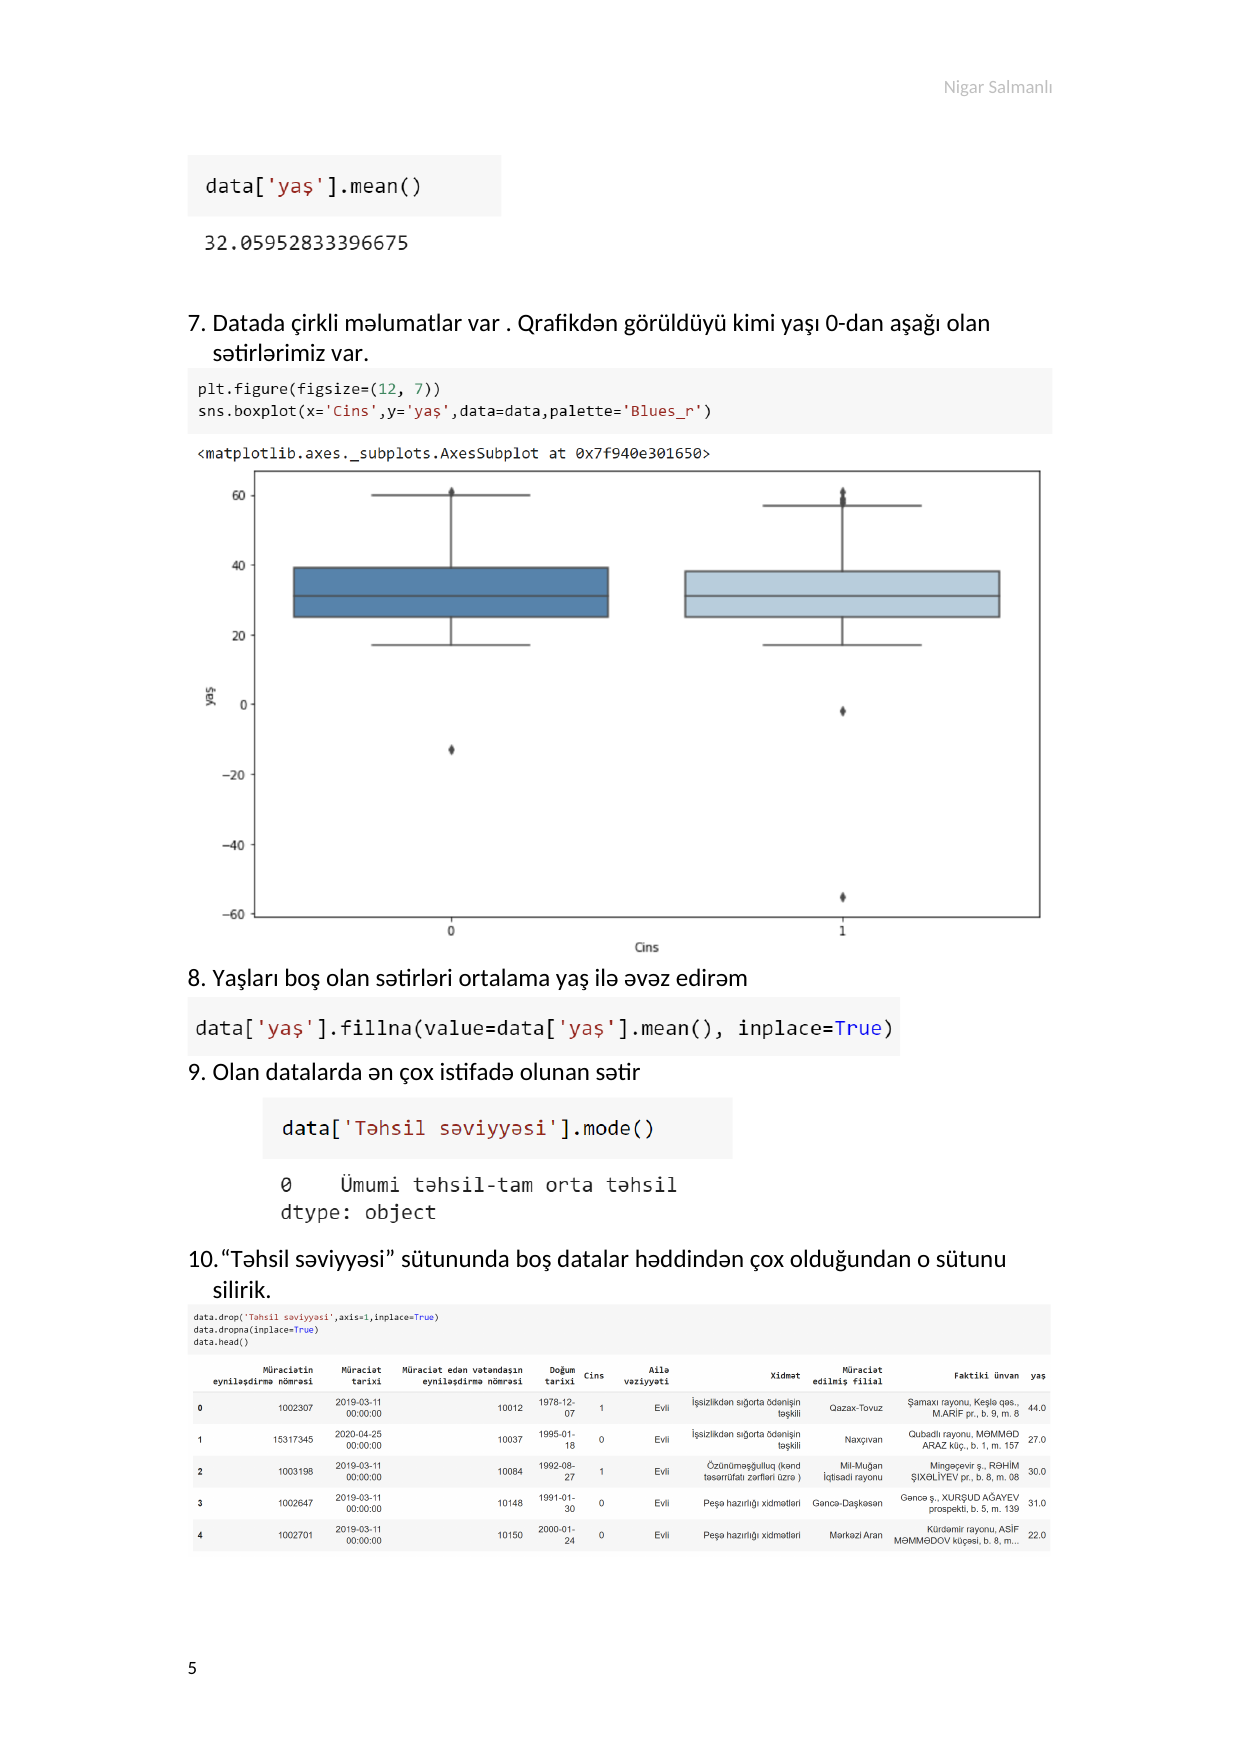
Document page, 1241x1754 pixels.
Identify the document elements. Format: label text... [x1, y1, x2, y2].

picture [262, 1086, 733, 1244]
picture [187, 992, 901, 1056]
list Olan datalarda ən çox istifadə olunan sətir [187, 1056, 1053, 1086]
picture [187, 150, 502, 277]
list Datada çirkli məlumatlar var . Qrafikdən görüldüyü kimi yaşı 0-dan aşağı olan sətirlərimiz var. [187, 307, 1053, 368]
picture [187, 368, 1053, 962]
list “Təhsil səviyyəsi” sütununda boş datalar həddindən çox olduğundan o sütunu silirik. [187, 1243, 1053, 1304]
picture [187, 1304, 1051, 1557]
list Yaşları boş olan sətirləri ortalama yaş ilə əvəz edirəm [187, 962, 1053, 993]
